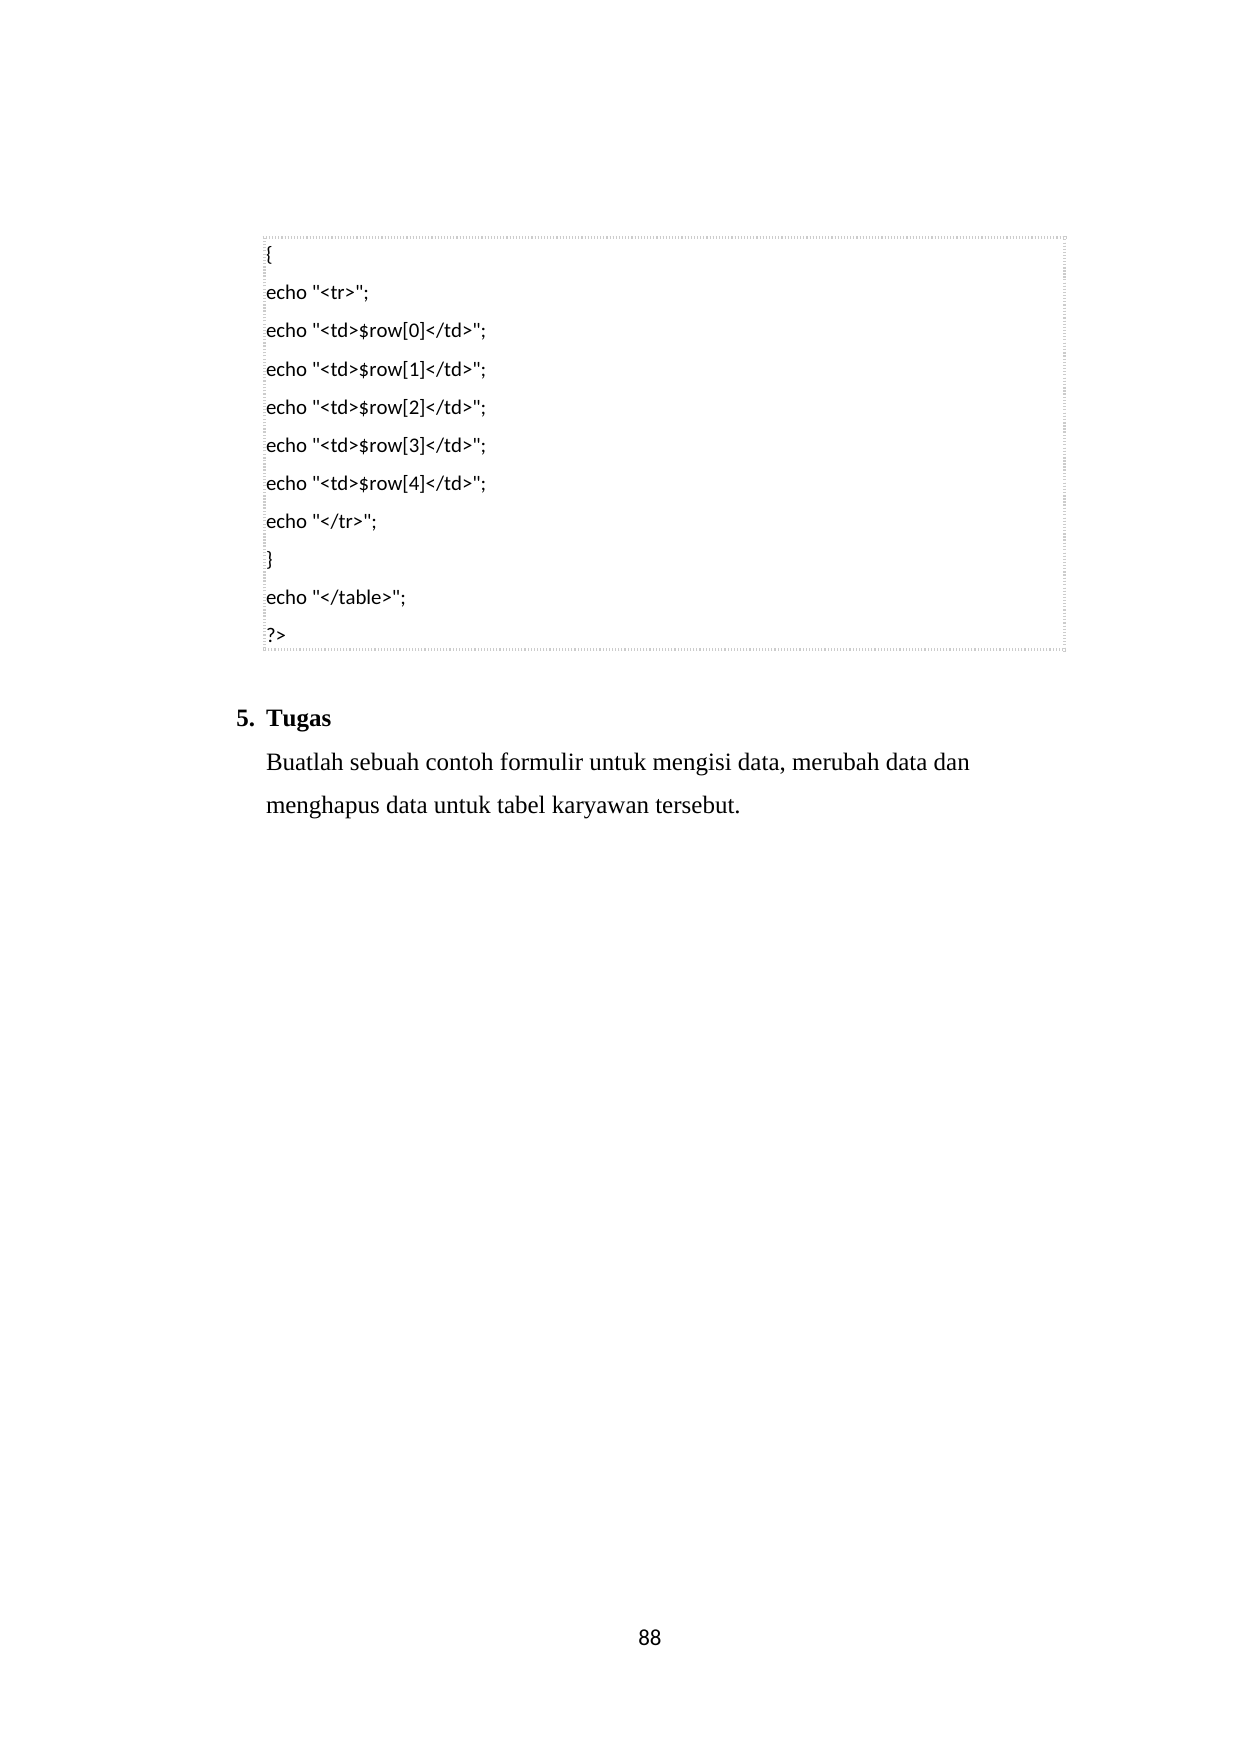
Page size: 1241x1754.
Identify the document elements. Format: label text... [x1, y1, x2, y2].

list { [263, 236, 1066, 267]
list echo "<tr>"; [263, 274, 1066, 305]
list } [263, 541, 1066, 572]
list echo "<td>$row[3]</td>"; [263, 427, 1066, 457]
text Buatlah sebuah contoh formulir untuk mengisi data, merubah data dan menghapus data untuk tabel karyawan tersebut. [266, 747, 1063, 818]
list echo "<td>$row[1]</td>"; [263, 351, 1066, 381]
list ?> [263, 617, 1066, 651]
list echo "</tr>"; [263, 503, 1066, 534]
list echo "</table>"; [263, 579, 1066, 610]
list echo "<td>$row[4]</td>"; [263, 465, 1066, 496]
list echo "<td>$row[0]</td>"; [263, 312, 1066, 343]
list echo "<td>$row[2]</td>"; [263, 389, 1066, 419]
list Tugas [236, 703, 1063, 732]
